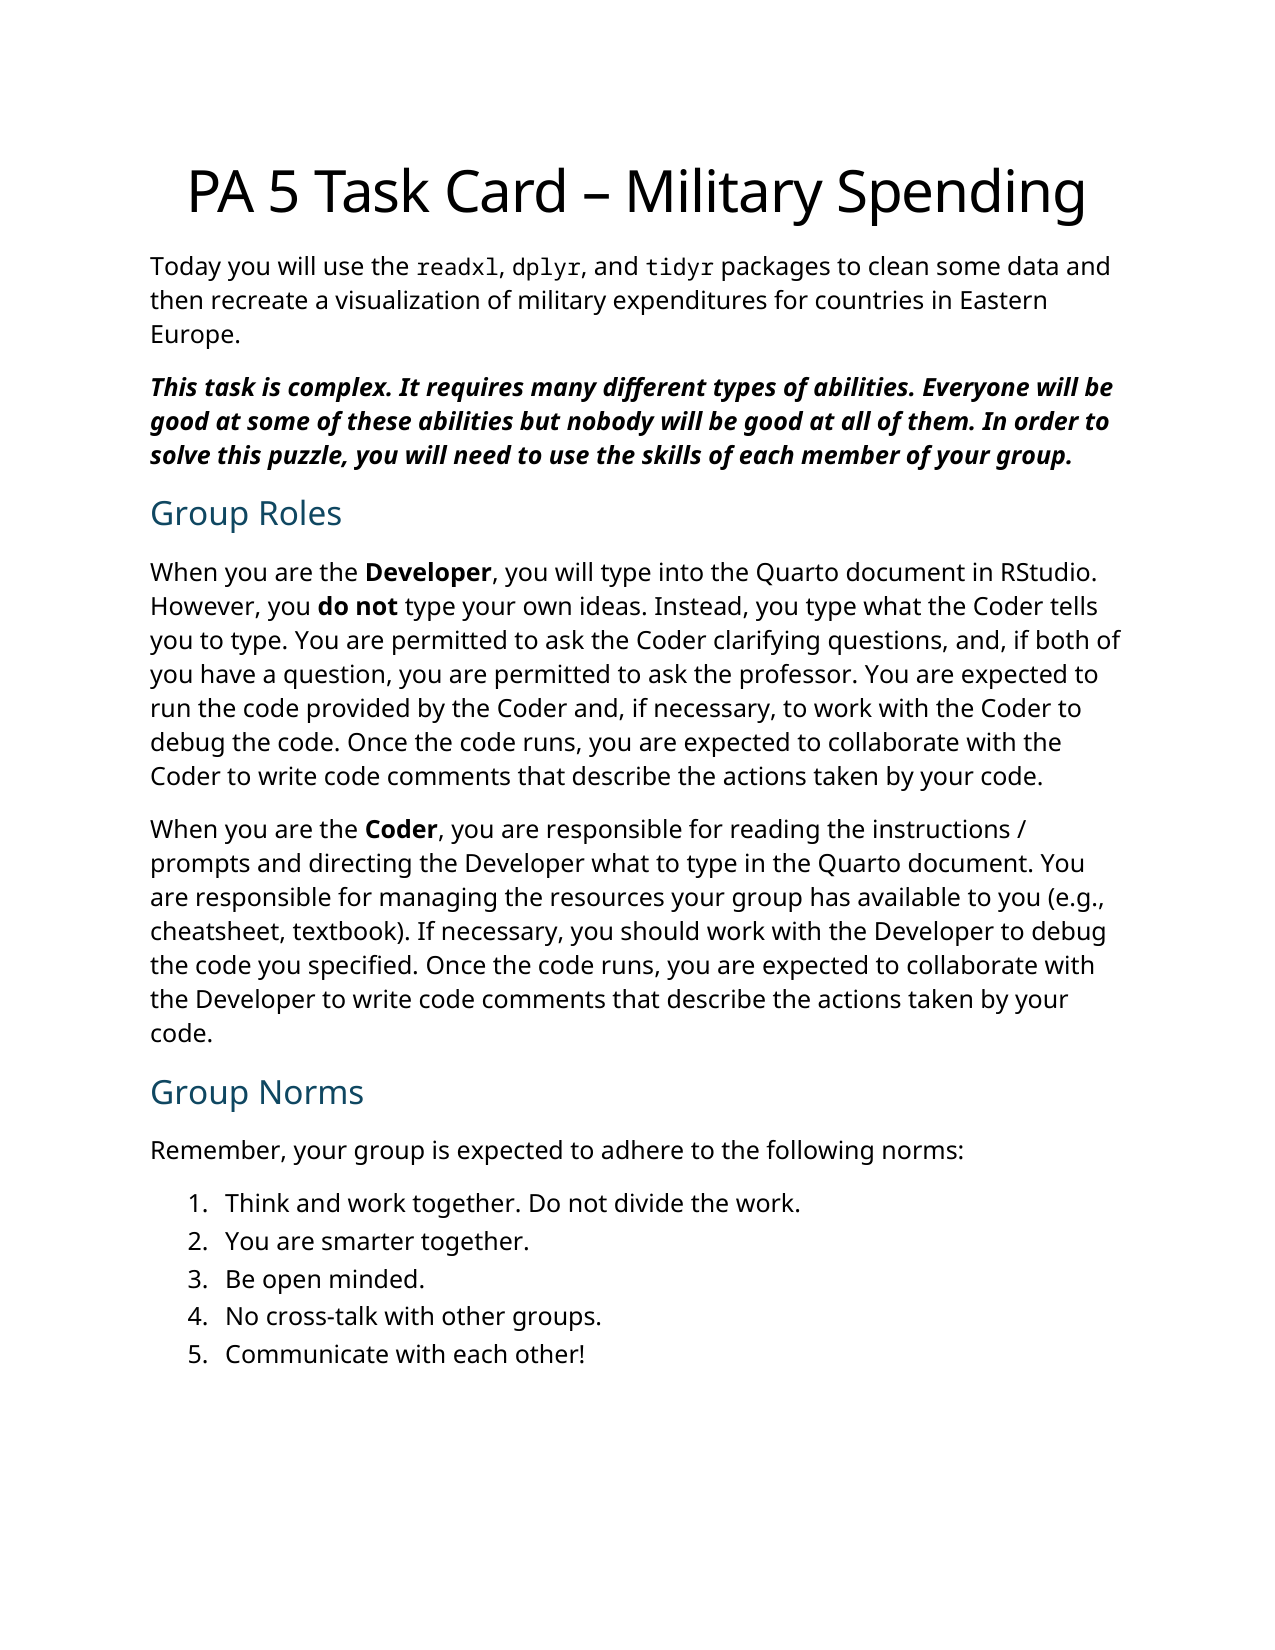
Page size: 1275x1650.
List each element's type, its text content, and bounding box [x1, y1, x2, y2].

list You are smarter together. [187, 1223, 1125, 1257]
list Communicate with each other! [187, 1337, 1125, 1371]
text Remember, your group is expected to adhere to the following norms: [150, 1133, 1125, 1167]
title PA 5 Task Card – Military Spending [150, 150, 1125, 229]
list Be open minded. [187, 1261, 1125, 1295]
subtitle Group Roles [150, 490, 1125, 536]
list No cross-talk with other groups. [187, 1299, 1125, 1333]
text When you are the Developer, you will type into the Quarto document in RStudio. However, you do not type your own ideas. Instead, you type what the Coder tells you to type. You are permitted to ask the Coder clarifying questions, and, if both of you have a question, you are permitted to ask the professor. You are expected to run the code provided by the Coder and, if necessary, to work with the Coder to debug the code. Once the code runs, you are expected to collaborate with the Coder to write code comments that describe the actions taken by your code. [150, 554, 1125, 793]
text Today you will use the readxl, dplyr, and tidyr packages to clean some data and then recreate a visualization of military expenditures for countries in Eastern Europe. [150, 248, 1125, 350]
text When you are the Coder, you are responsible for reading the instructions / prompts and directing the Developer what to type in the Quarto document. You are responsible for managing the resources your group has available to you (e.g., cheatsheet, textbook). If necessary, you should work with the Developer to debug the code you specified. Once the code runs, you are expected to collaborate with the Developer to write code comments that describe the actions taken by your code. [150, 811, 1125, 1050]
subtitle Group Norms [150, 1069, 1125, 1114]
list Think and work together. Do not divide the work. [187, 1186, 1125, 1220]
text This task is complex. It requires many different types of abilities. Everyone will be good at some of these abilities but nobody will be good at all of them. In order to solve this puzzle, you will need to use the skills of each member of your group. [150, 369, 1125, 471]
